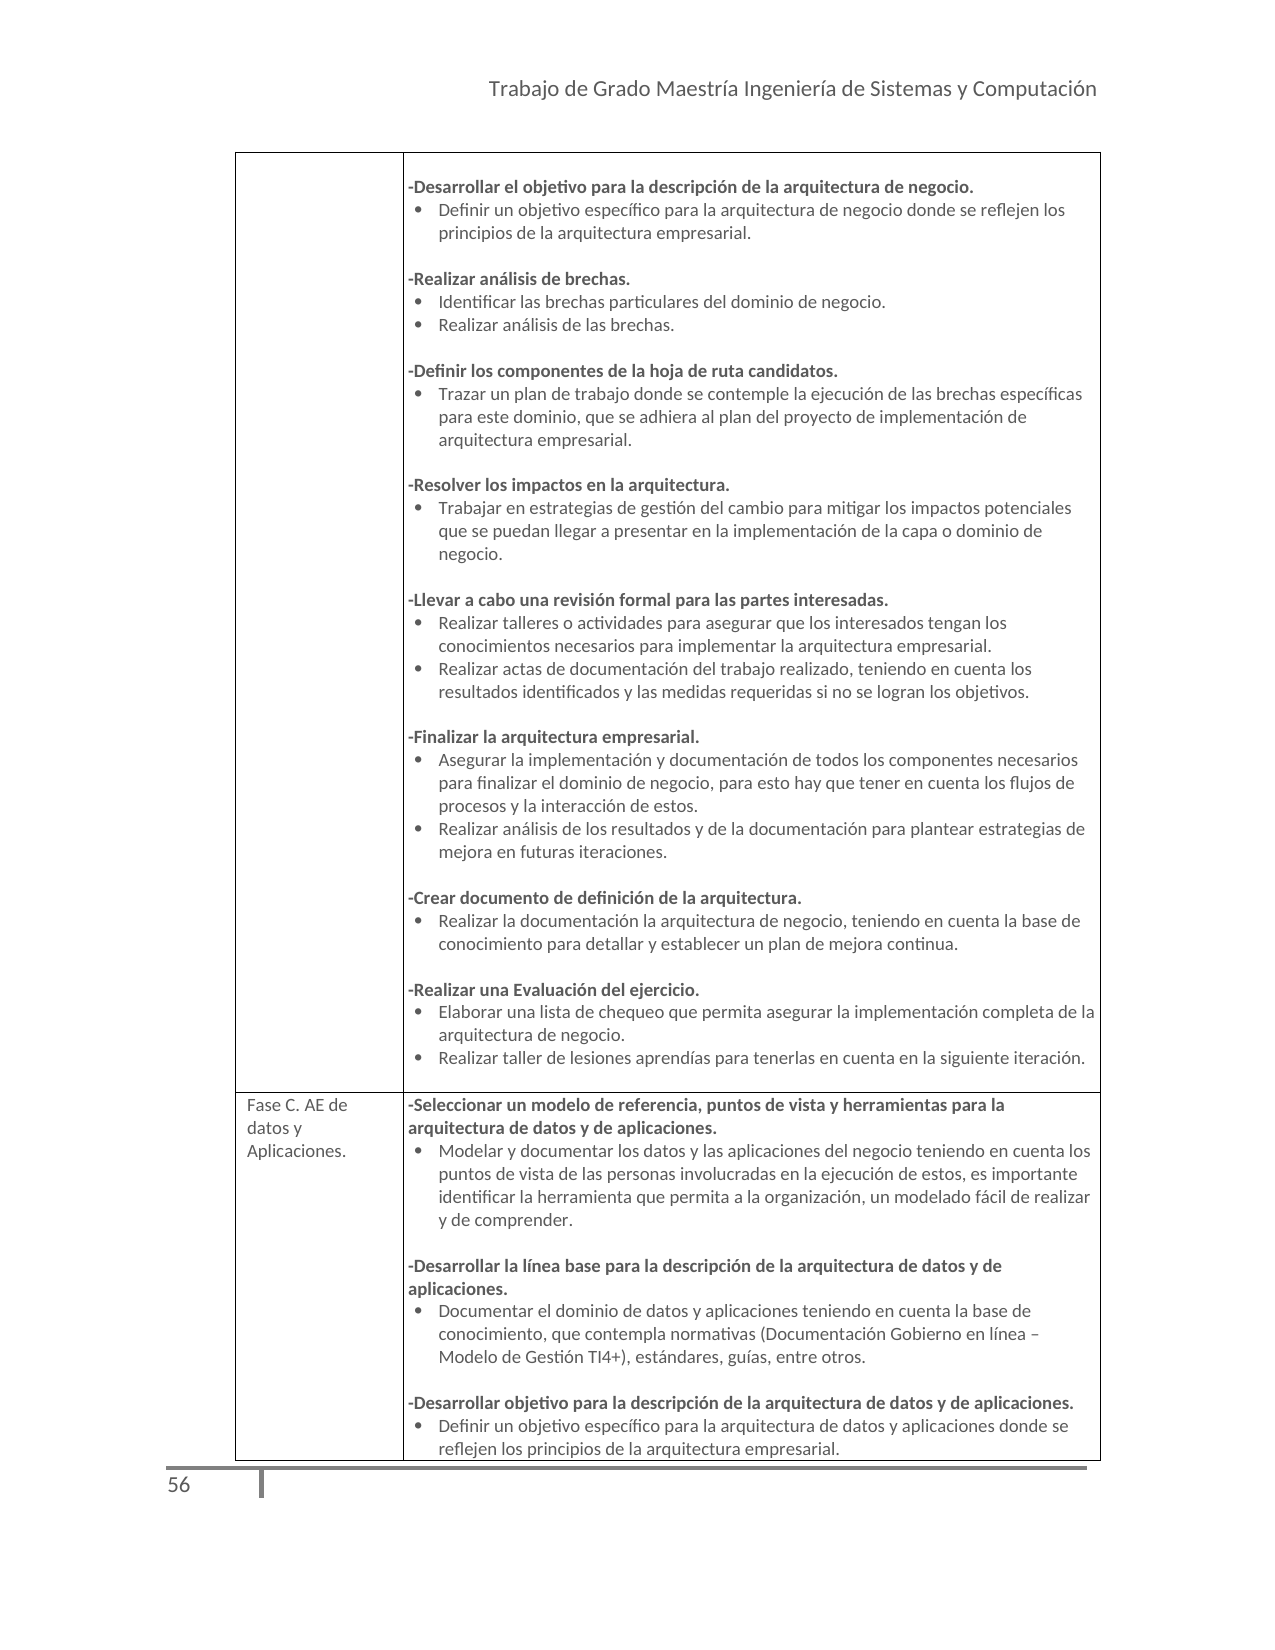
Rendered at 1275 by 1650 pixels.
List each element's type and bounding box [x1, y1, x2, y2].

table_cell [236, 1093, 403, 1460]
table_cell [404, 1093, 1100, 1460]
table_cell [404, 153, 1100, 1092]
table_cell [236, 153, 403, 1092]
